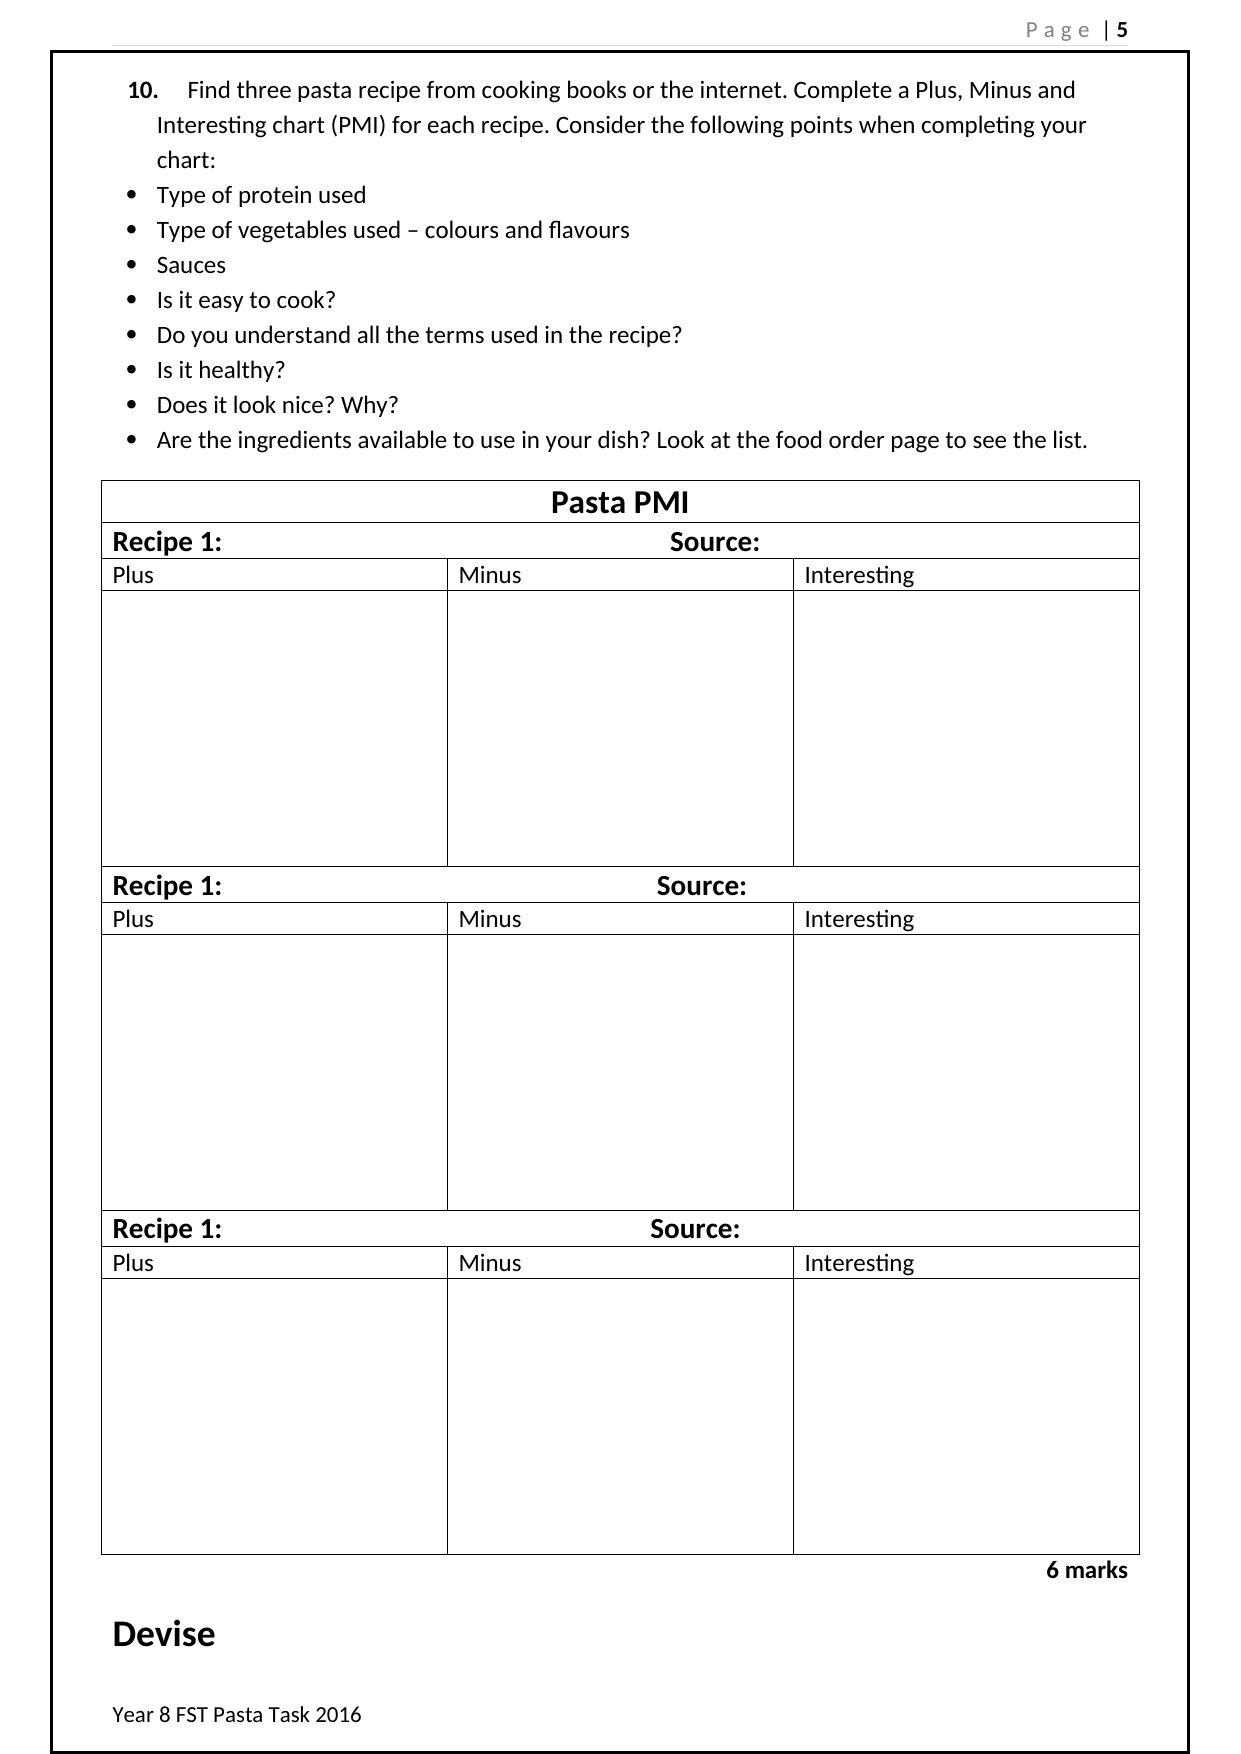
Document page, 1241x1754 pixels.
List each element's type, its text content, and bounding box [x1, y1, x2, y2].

table_cell Interesting [794, 903, 1139, 934]
table_cell [448, 1279, 793, 1553]
table_cell [794, 1279, 1139, 1553]
list Type of vegetables used – colours and flavours [127, 214, 1128, 244]
list Does it look nice? Why? [127, 389, 1128, 419]
table_header Pasta PMI [102, 481, 1139, 522]
table_cell [102, 1279, 447, 1553]
table_cell [794, 935, 1139, 1209]
table_cell Recipe 1: Source: [102, 867, 1139, 902]
text Devise [112, 1610, 1128, 1656]
list Type of protein used [127, 179, 1128, 209]
list Is it healthy? [127, 354, 1128, 384]
table_cell Recipe 1: Source: [102, 1211, 1139, 1246]
list Do you understand all the terms used in the recipe? [127, 319, 1128, 349]
list Are the ingredients available to use in your dish? Look at the food order page to see the list. [127, 424, 1128, 454]
table_cell [448, 591, 793, 866]
table_cell Minus [448, 559, 793, 590]
table_cell [794, 591, 1139, 866]
table_cell Plus [102, 903, 447, 934]
list Is it easy to cook? [127, 284, 1128, 314]
table_cell Recipe 1: Source: [102, 523, 1139, 558]
table_cell Plus [102, 1247, 447, 1278]
table_cell [102, 935, 447, 1209]
table_cell Minus [448, 903, 793, 934]
list Find three pasta recipe from cooking books or the internet. Complete a Plus, Minus and Interesting chart (PMI) for each recipe. Consider the following points when completing your chart: [127, 74, 1128, 174]
table_cell Interesting [794, 559, 1139, 590]
table_cell [448, 935, 793, 1209]
text 6 marks [112, 1555, 1128, 1585]
table_cell [102, 591, 447, 866]
table_cell Minus [448, 1247, 793, 1278]
table_cell Interesting [794, 1247, 1139, 1278]
list Sauces [127, 249, 1128, 279]
table_cell Plus [102, 559, 447, 590]
